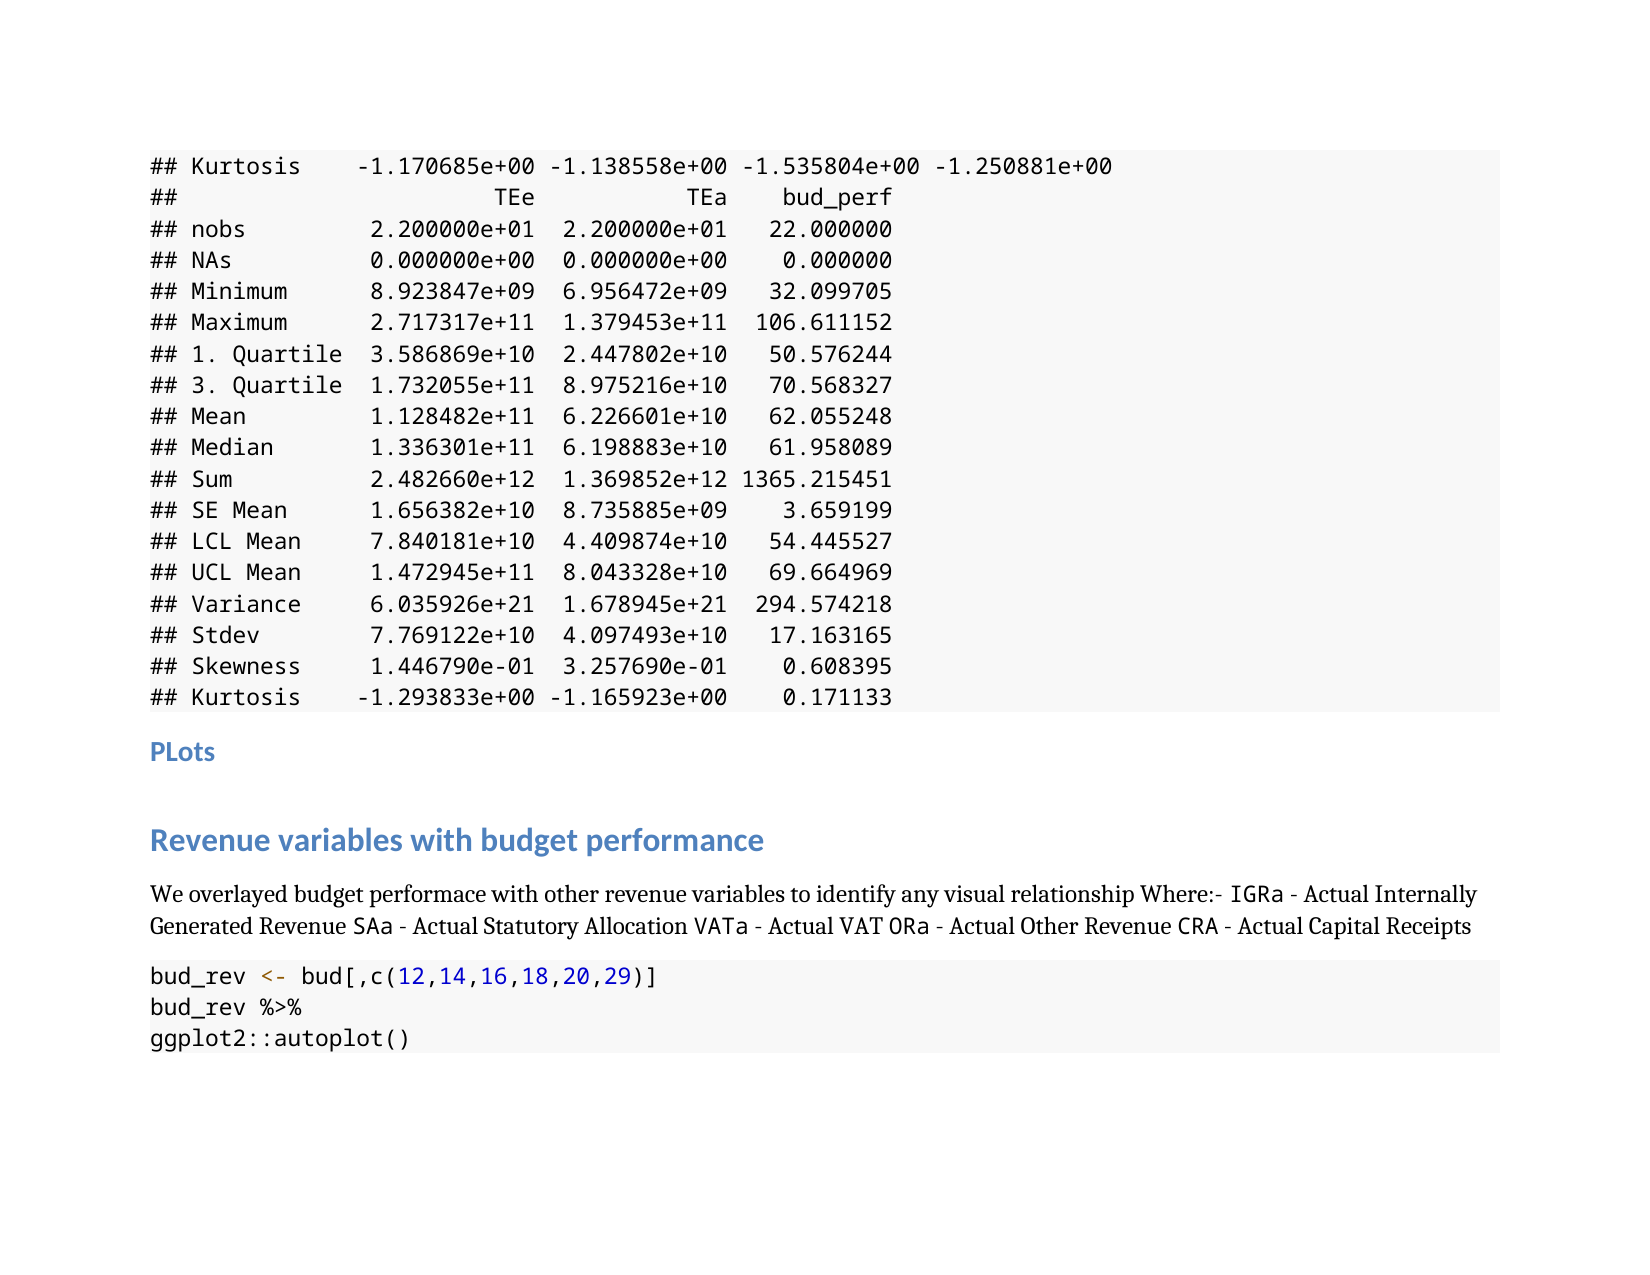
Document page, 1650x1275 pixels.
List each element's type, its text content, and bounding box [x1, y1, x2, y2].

text bud_rev <- bud[,c(12,14,16,18,20,29)] bud_rev %>% ggplot2::autoplot() [301, 960, 1500, 1053]
subtitle PLots [150, 733, 1500, 769]
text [150, 150, 1500, 712]
subtitle Revenue variables with budget performance [150, 819, 1500, 860]
